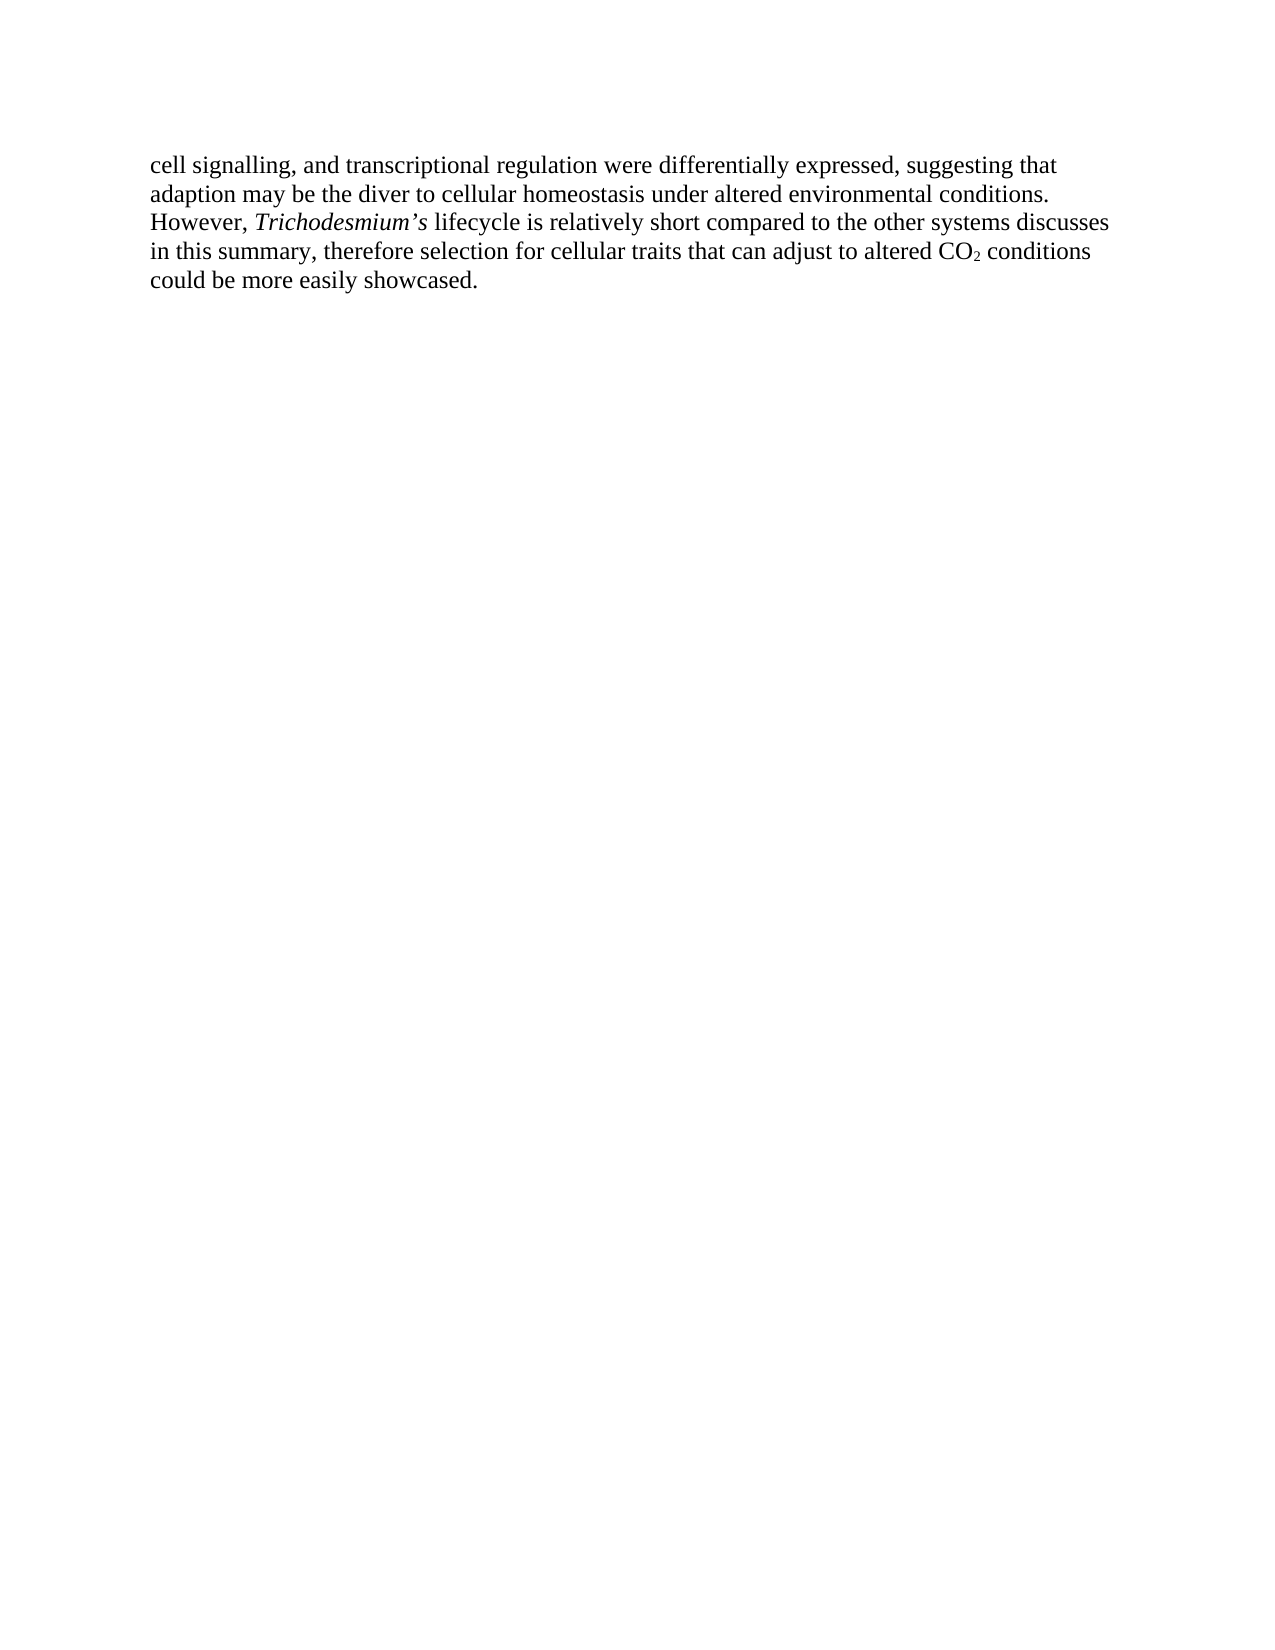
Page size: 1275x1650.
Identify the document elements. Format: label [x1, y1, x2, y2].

text [150, 150, 1125, 294]
